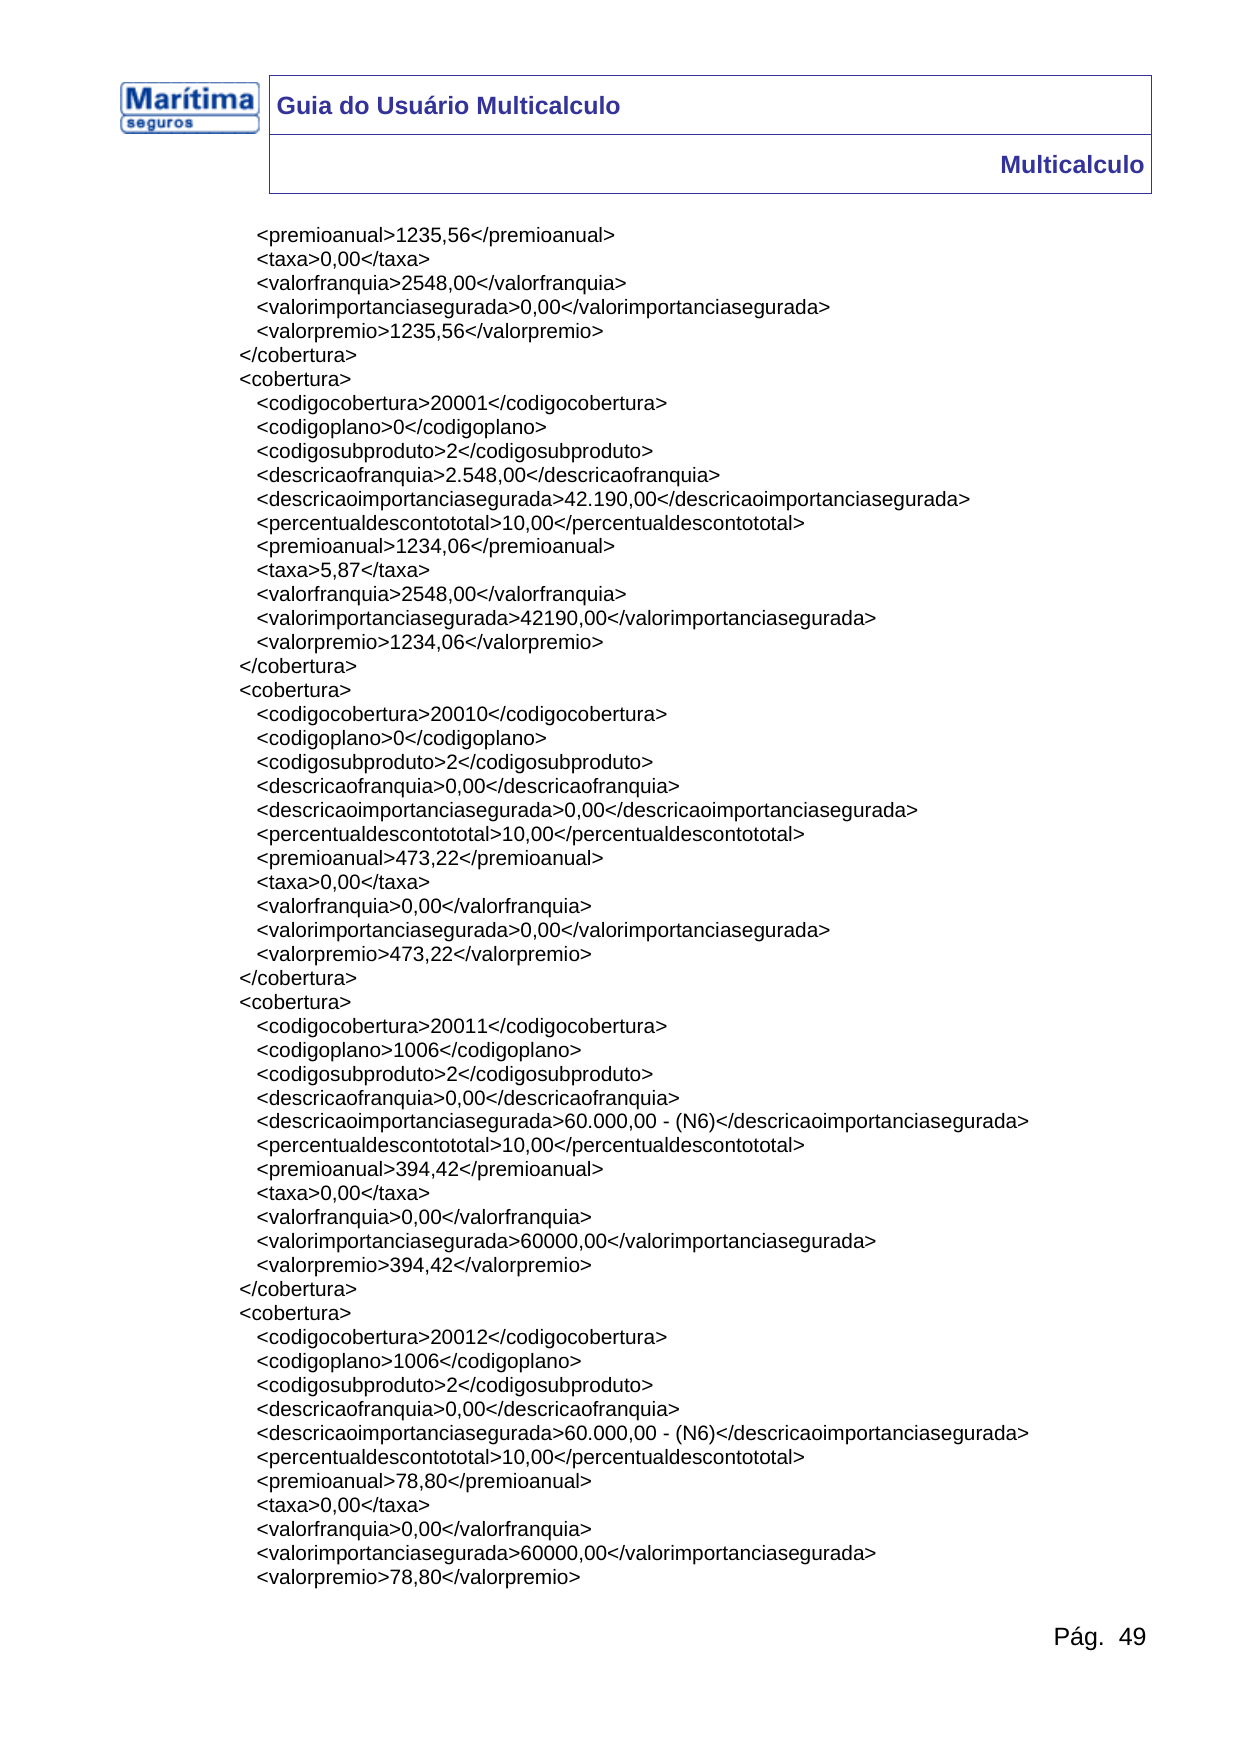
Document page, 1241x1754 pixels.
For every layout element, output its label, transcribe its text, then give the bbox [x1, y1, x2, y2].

text </cobertura> [118, 966, 1146, 989]
text <valorfranquia>0,00</valorfranquia> [118, 1205, 1146, 1229]
text <codigoplano>1006</codigoplano> [118, 1349, 1146, 1373]
text </cobertura> [118, 343, 1146, 367]
text <valorimportanciasegurada>0,00</valorimportanciasegurada> [118, 295, 1146, 319]
text <percentualdescontototal>10,00</percentualdescontototal> [118, 822, 1146, 846]
text <taxa>0,00</taxa> [118, 1181, 1146, 1205]
text <codigosubproduto>2</codigosubproduto> [118, 1373, 1146, 1397]
text <taxa>0,00</taxa> [118, 1493, 1146, 1517]
text <descricaofranquia>0,00</descricaofranquia> [118, 774, 1146, 798]
text <codigoplano>0</codigoplano> [118, 726, 1146, 750]
text <valorfranquia>0,00</valorfranquia> [118, 894, 1146, 918]
text <premioanual>473,22</premioanual> [118, 846, 1146, 870]
text <valorpremio>1235,56</valorpremio> [118, 319, 1146, 343]
text <codigoplano>0</codigoplano> [118, 414, 1146, 438]
text <premioanual>78,80</premioanual> [118, 1469, 1146, 1493]
text <premioanual>1234,06</premioanual> [118, 534, 1146, 558]
text <premioanual>1235,56</premioanual> [118, 223, 1146, 247]
text <valorimportanciasegurada>0,00</valorimportanciasegurada> [118, 918, 1146, 942]
text <valorfranquia>2548,00</valorfranquia> [118, 271, 1146, 295]
text <descricaoimportanciasegurada>60.000,00 - (N6)</descricaoimportanciasegurada> [118, 1421, 1146, 1445]
text <valorpremio>78,80</valorpremio> [118, 1564, 1146, 1588]
text <valorimportanciasegurada>60000,00</valorimportanciasegurada> [118, 1541, 1146, 1564]
text <percentualdescontototal>10,00</percentualdescontototal> [118, 1133, 1146, 1157]
text <taxa>5,87</taxa> [118, 558, 1146, 582]
text <codigocobertura>20011</codigocobertura> [118, 1013, 1146, 1037]
text <valorfranquia>2548,00</valorfranquia> [118, 582, 1146, 606]
text <cobertura> [118, 989, 1146, 1013]
text <premioanual>394,42</premioanual> [118, 1157, 1146, 1181]
text <cobertura> [118, 1301, 1146, 1325]
text <codigosubproduto>2</codigosubproduto> [118, 750, 1146, 774]
text <percentualdescontototal>10,00</percentualdescontototal> [118, 510, 1146, 534]
text <codigosubproduto>2</codigosubproduto> [118, 1061, 1146, 1085]
text </cobertura> [118, 654, 1146, 678]
text <valorfranquia>0,00</valorfranquia> [118, 1517, 1146, 1541]
text <codigocobertura>20012</codigocobertura> [118, 1325, 1146, 1349]
text <descricaoimportanciasegurada>42.190,00</descricaoimportanciasegurada> [118, 486, 1146, 510]
text <codigocobertura>20010</codigocobertura> [118, 702, 1146, 726]
text <descricaoimportanciasegurada>0,00</descricaoimportanciasegurada> [118, 798, 1146, 822]
text <cobertura> [118, 678, 1146, 702]
text </cobertura> [118, 1277, 1146, 1301]
text <valorpremio>473,22</valorpremio> [118, 942, 1146, 966]
text <percentualdescontototal>10,00</percentualdescontototal> [118, 1445, 1146, 1469]
text <descricaofranquia>0,00</descricaofranquia> [118, 1397, 1146, 1421]
text <valorpremio>1234,06</valorpremio> [118, 630, 1146, 654]
text <descricaofranquia>2.548,00</descricaofranquia> [118, 462, 1146, 486]
text <cobertura> [118, 367, 1146, 391]
text <valorimportanciasegurada>60000,00</valorimportanciasegurada> [118, 1229, 1146, 1253]
text <codigocobertura>20001</codigocobertura> [118, 391, 1146, 414]
text <descricaofranquia>0,00</descricaofranquia> [118, 1085, 1146, 1109]
picture [120, 82, 260, 134]
text <codigoplano>1006</codigoplano> [118, 1037, 1146, 1061]
text <taxa>0,00</taxa> [118, 247, 1146, 271]
text <valorimportanciasegurada>42190,00</valorimportanciasegurada> [118, 606, 1146, 630]
text <descricaoimportanciasegurada>60.000,00 - (N6)</descricaoimportanciasegurada> [118, 1109, 1146, 1133]
text <taxa>0,00</taxa> [118, 870, 1146, 894]
text <codigosubproduto>2</codigosubproduto> [118, 438, 1146, 462]
text <valorpremio>394,42</valorpremio> [118, 1253, 1146, 1277]
